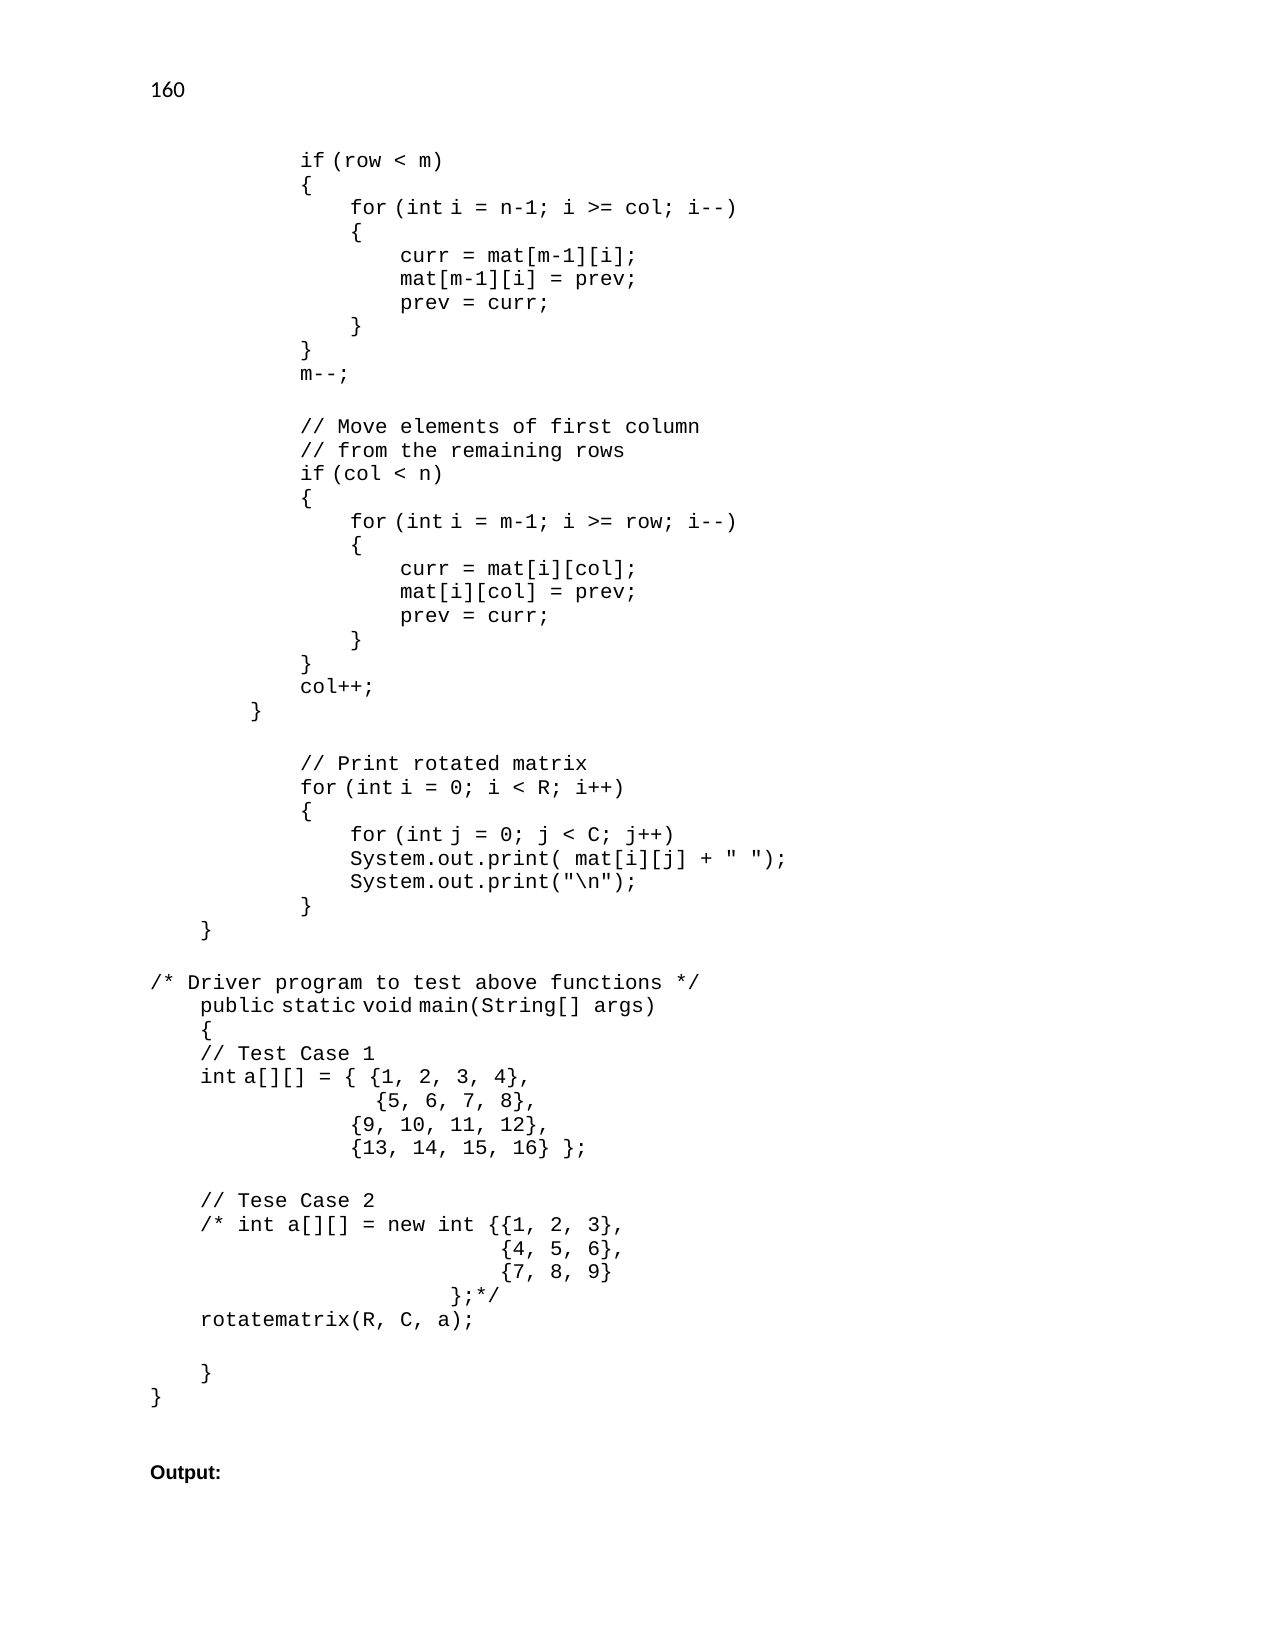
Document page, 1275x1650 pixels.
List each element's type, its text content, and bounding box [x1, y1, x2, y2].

text Output: [150, 1438, 1125, 1483]
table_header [150, 150, 987, 1438]
